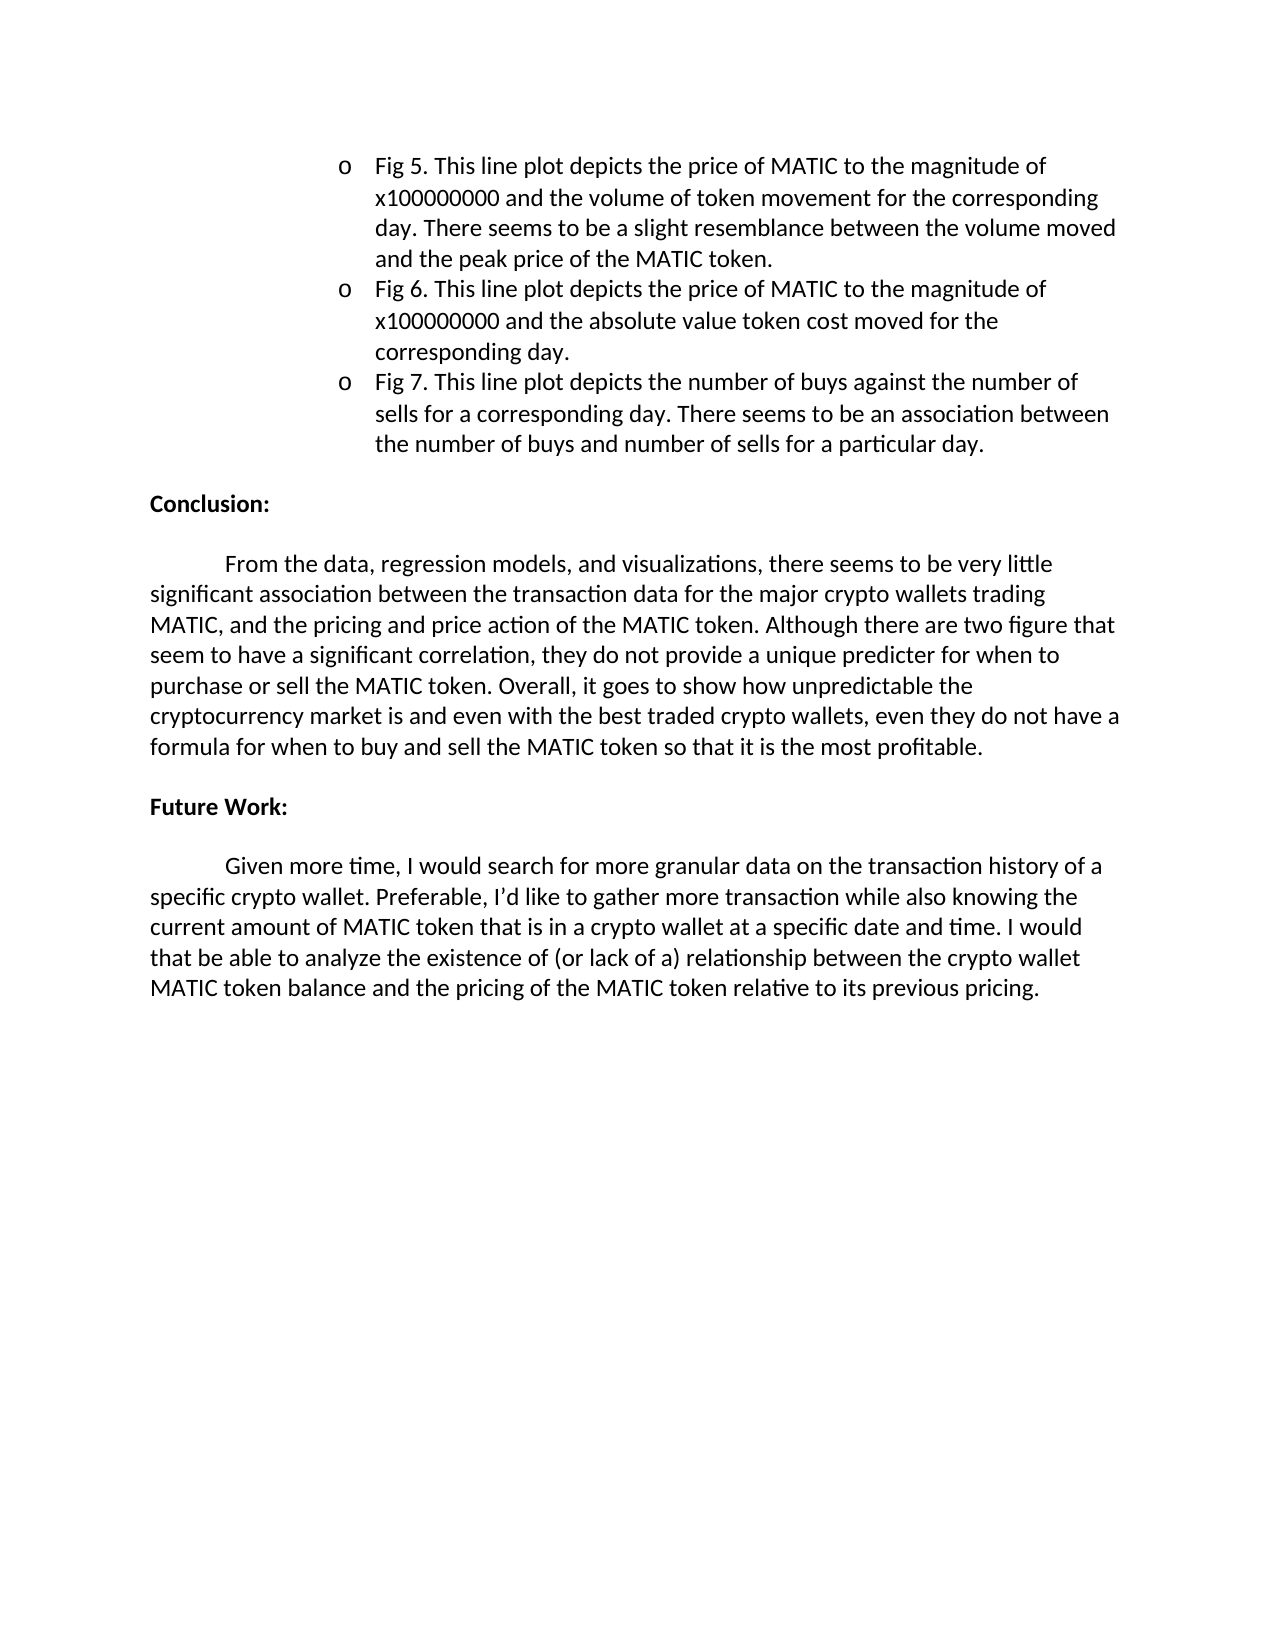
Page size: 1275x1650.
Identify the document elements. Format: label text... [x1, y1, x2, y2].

list Fig 7. This line plot depicts the number of buys against the number of sells for a corresponding day. There seems to be an association between the number of buys and number of sells for a particular day. [337, 366, 1125, 459]
text Conclusion: [150, 488, 1125, 519]
list Fig 6. This line plot depicts the price of MATIC to the magnitude of x100000000 and the absolute value token cost moved for the corresponding day. [337, 273, 1125, 366]
text Future Work: [150, 791, 1125, 821]
list Fig 5. This line plot depicts the price of MATIC to the magnitude of x100000000 and the volume of token movement for the corresponding day. There seems to be a slight resemblance between the volume moved and the peak price of the MATIC token. [337, 150, 1125, 273]
text From the data, regression models, and visualizations, there seems to be very little significant association between the transaction data for the major crypto wallets trading MATIC, and the pricing and price action of the MATIC token. Although there are two figure that seem to have a significant correlation, they do not provide a unique predicter for when to purchase or sell the MATIC token. Overall, it goes to show how unpredictable the cryptocurrency market is and even with the best traded crypto wallets, even they do not have a formula for when to buy and sell the MATIC token so that it is the most profitable. [150, 548, 1125, 761]
text Given more time, I would search for more granular data on the transaction history of a specific crypto wallet. Preferable, I’d like to gather more transaction while also knowing the current amount of MATIC token that is in a crypto wallet at a specific date and time. I would that be able to analyze the existence of (or lack of a) relationship between the crypto wallet MATIC token balance and the pricing of the MATIC token relative to its previous pricing. [150, 850, 1125, 1003]
